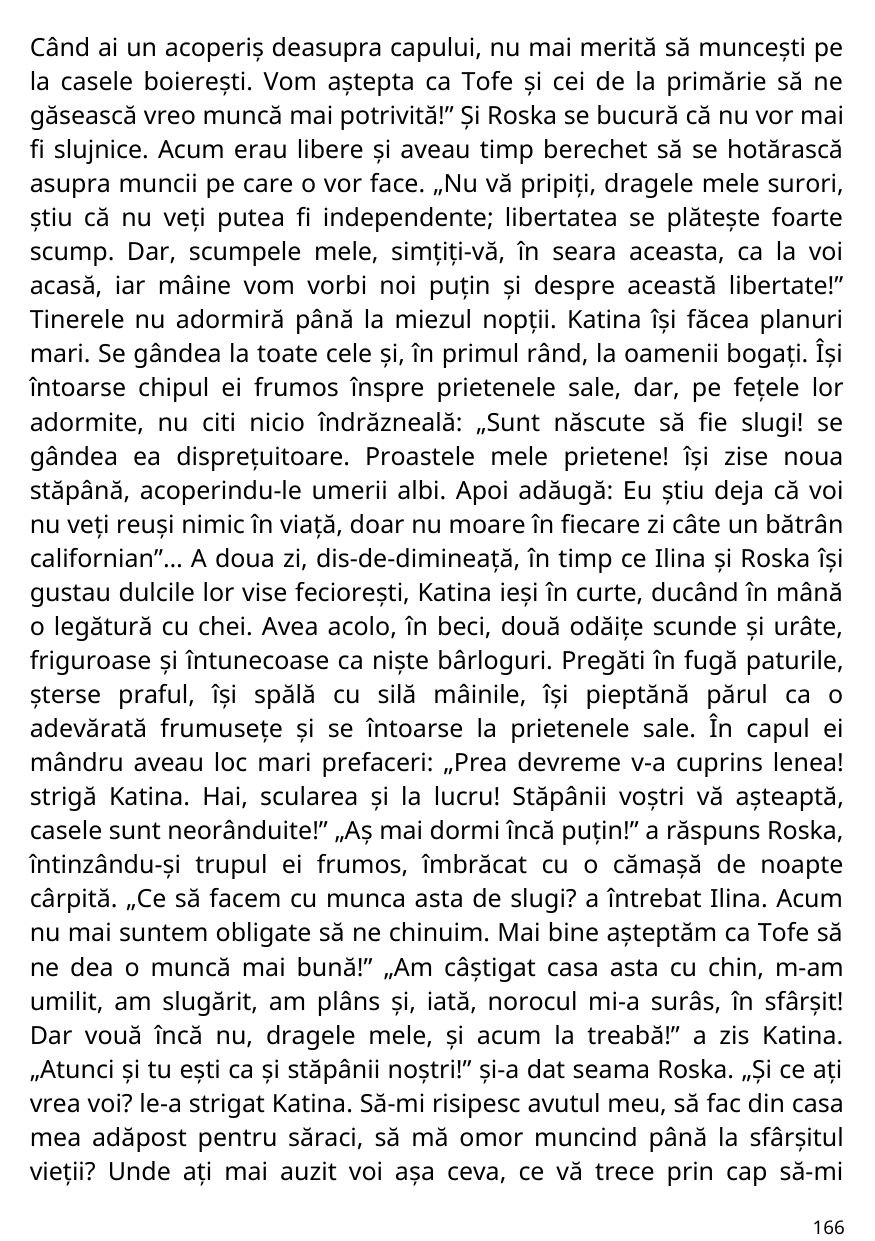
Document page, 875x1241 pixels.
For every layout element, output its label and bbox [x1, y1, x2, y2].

text [29, 29, 844, 1188]
